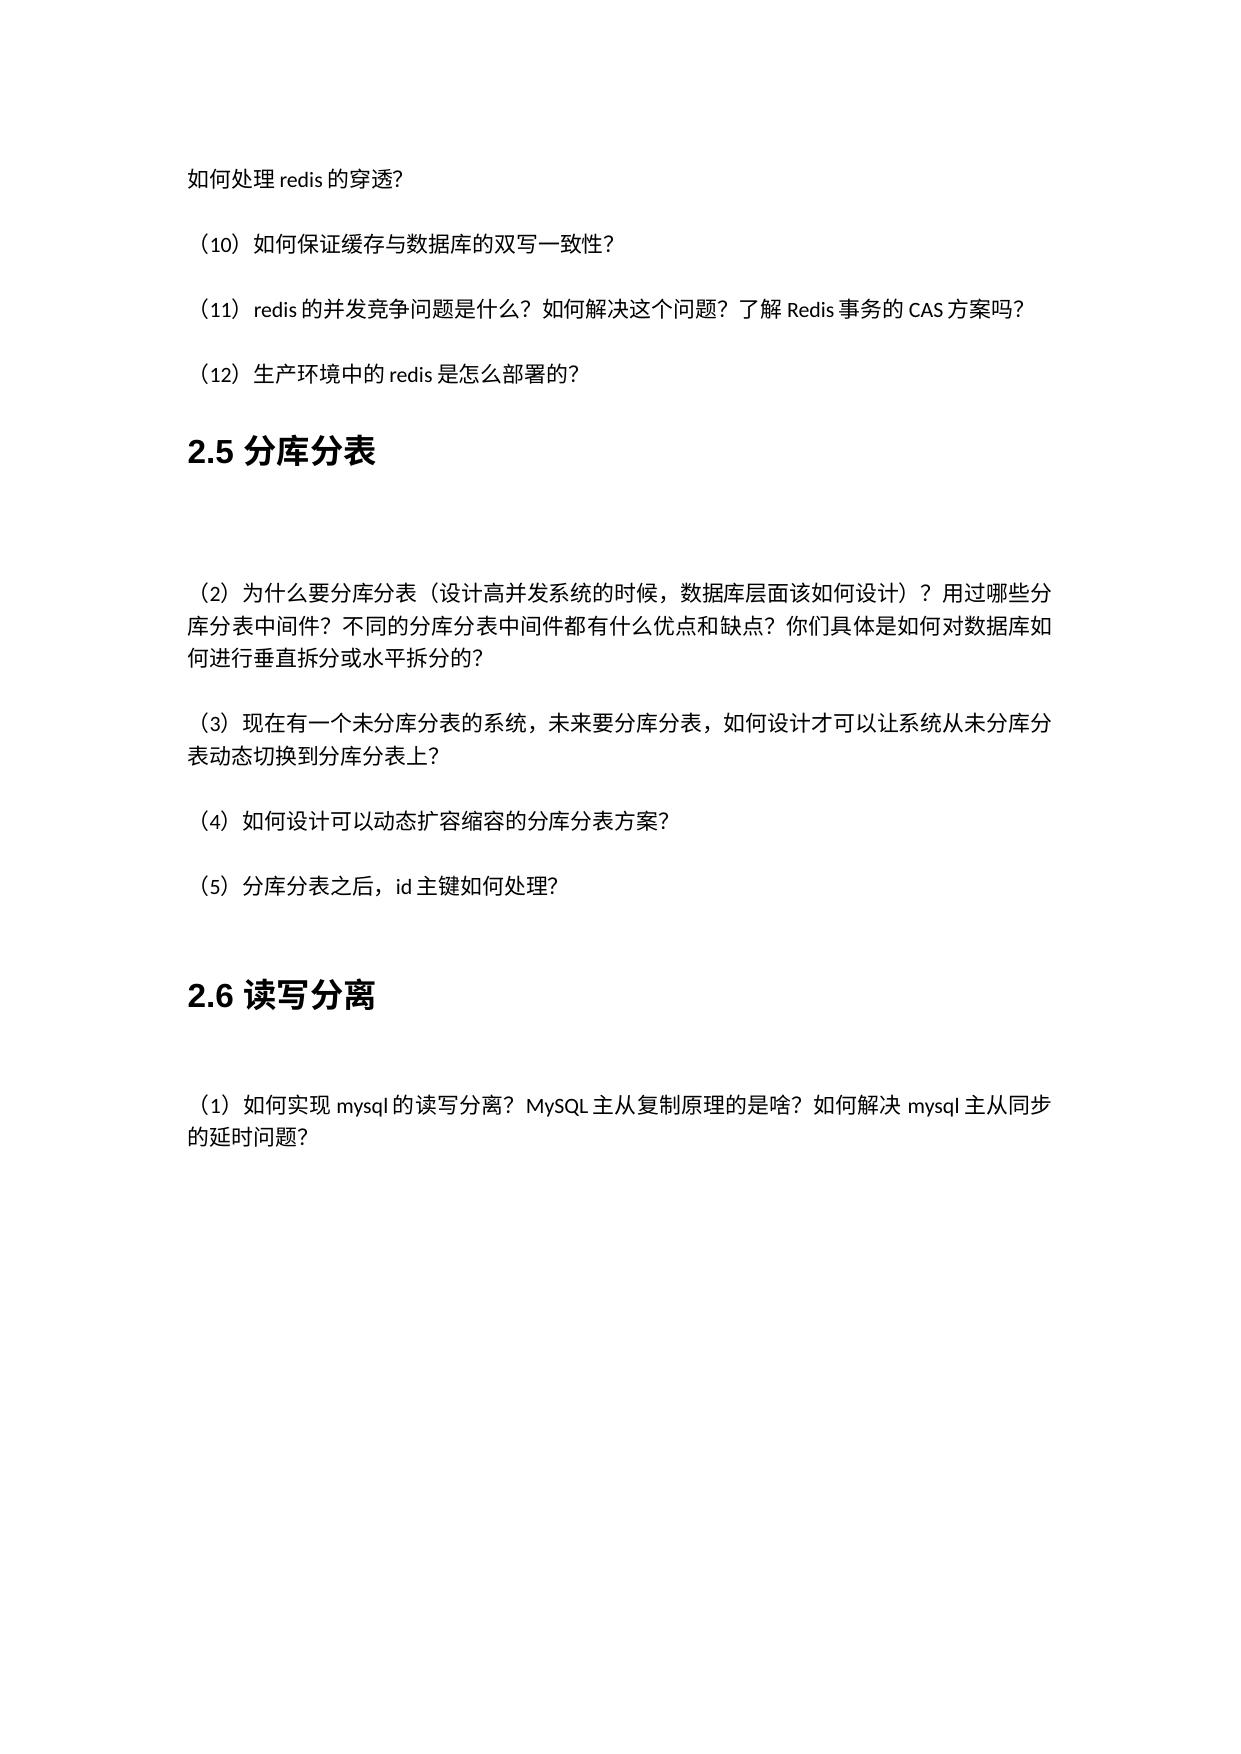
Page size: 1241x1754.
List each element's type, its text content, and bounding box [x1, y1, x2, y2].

text （10）如何保证缓存与数据库的双写一致性？ [187, 227, 1053, 259]
text （1）如何实现mysql的读写分离？MySQL主从复制原理的是啥？如何解决mysql主从同步的延时问题？ [187, 1087, 1053, 1152]
text （5）分库分表之后，id主键如何处理？ [187, 868, 1053, 901]
text （4）如何设计可以动态扩容缩容的分库分表方案？ [187, 803, 1053, 836]
text （12）生产环境中的redis是怎么部署的？ [187, 357, 1053, 389]
subtitle 2.6 读写分离 [187, 960, 1053, 1025]
text （11）redis的并发竞争问题是什么？如何解决这个问题？了解Redis事务的CAS方案吗？ [187, 292, 1053, 324]
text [187, 162, 1053, 194]
text （2）为什么要分库分表（设计高并发系统的时候，数据库层面该如何设计）？用过哪些分库分表中间件？不同的分库分表中间件都有什么优点和缺点？你们具体是如何对数据库如何进行垂直拆分或水平拆分的？ [187, 576, 1053, 673]
text （3）现在有一个未分库分表的系统，未来要分库分表，如何设计才可以让系统从未分库分表动态切换到分库分表上？ [187, 706, 1053, 771]
subtitle 2.5 分库分表 [187, 417, 1053, 482]
